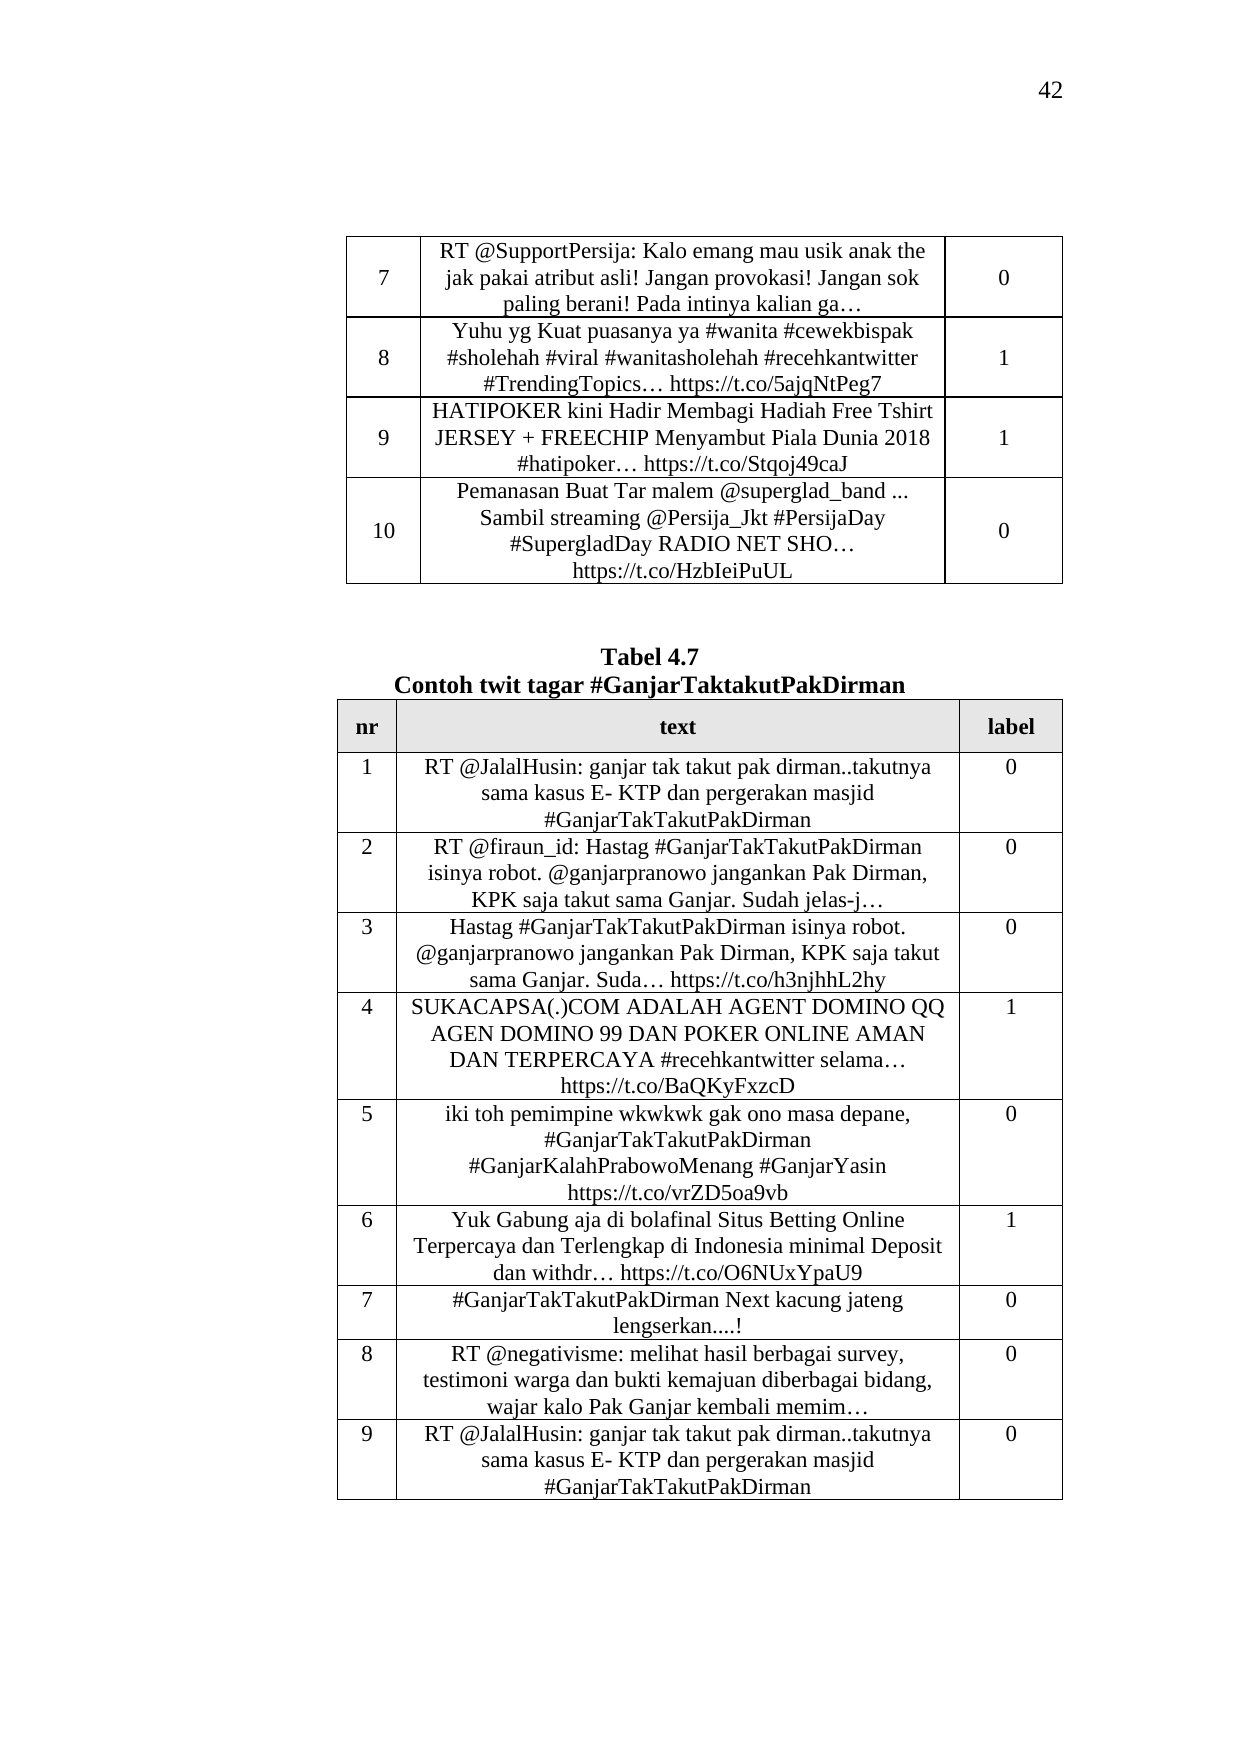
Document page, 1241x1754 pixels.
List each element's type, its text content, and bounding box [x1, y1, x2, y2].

table_cell iki toh pemimpine wkwkwk gak ono masa depane, #GanjarTakTakutPakDirman #GanjarKalahPrabowoMenang #GanjarYasin https://t.co/vrZD5oa9vb [397, 1100, 959, 1205]
table_cell HATIPOKER kini Hadir Membagi Hadiah Free Tshirt JERSEY + FREECHIP Menyambut Piala Dunia 2018 #hatipoker… https://t.co/Stqoj49caJ [421, 398, 944, 477]
table_cell 0 [960, 913, 1062, 992]
table_cell RT @firaun_id: Hastag #GanjarTakTakutPakDirman isinya robot. @ganjarpranowo jangankan Pak Dirman, KPK saja takut sama Ganjar. Sudah jelas-j… [397, 833, 959, 912]
table_cell 0 [960, 1420, 1062, 1499]
table_cell 1 [338, 753, 396, 832]
table_cell 3 [338, 913, 396, 992]
table_header label [960, 700, 1062, 752]
table_cell 0 [960, 833, 1062, 912]
table_cell Pemanasan Buat Tar malem @superglad_band ... Sambil streaming @Persija_Jkt #PersijaDay #SupergladDay RADIO NET SHO… https://t.co/HzbIeiPuUL [421, 478, 944, 583]
table_cell Hastag #GanjarTakTakutPakDirman isinya robot. @ganjarpranowo jangankan Pak Dirman, KPK saja takut sama Ganjar. Suda… https://t.co/h3njhhL2hy [397, 913, 959, 992]
table_cell 1 [960, 993, 1062, 1099]
table_header nr [338, 700, 396, 752]
table_cell RT @JalalHusin: ganjar tak takut pak dirman..takutnya sama kasus E- KTP dan pergerakan masjid #GanjarTakTakutPakDirman [397, 1420, 959, 1499]
table_cell 7 [338, 1286, 396, 1339]
table_cell 1 [960, 1206, 1062, 1285]
table_cell 1 [946, 398, 1062, 477]
table_cell 9 [347, 398, 420, 477]
table_cell 10 [347, 478, 420, 583]
table_cell 0 [960, 1100, 1062, 1205]
table_cell 7 [347, 237, 420, 316]
table_cell RT @SupportPersija: Kalo emang mau usik anak the jak pakai atribut asli! Jangan provokasi! Jangan sok paling berani! Pada intinya kalian ga… [421, 237, 944, 316]
table_cell 1 [946, 318, 1062, 396]
table_cell Yuk Gabung aja di bolafinal Situs Betting Online Terpercaya dan Terlengkap di Indonesia minimal Deposit dan withdr… https://t.co/O6NUxYpaU9 [397, 1206, 959, 1285]
text Contoh twit tagar #GanjarTaktakutPakDirman [236, 670, 1063, 699]
table_cell 0 [946, 237, 1062, 316]
table_cell RT @negativisme: melihat hasil berbagai survey, testimoni warga dan bukti kemajuan diberbagai bidang, wajar kalo Pak Ganjar kembali memim… [397, 1340, 959, 1419]
table_cell 2 [338, 833, 396, 912]
table_cell 9 [338, 1420, 396, 1499]
table_cell 0 [960, 1286, 1062, 1339]
table_cell 0 [946, 478, 1062, 583]
table_cell 0 [960, 1340, 1062, 1419]
table_cell RT @JalalHusin: ganjar tak takut pak dirman..takutnya sama kasus E- KTP dan pergerakan masjid #GanjarTakTakutPakDirman [397, 753, 959, 832]
table_cell 0 [960, 753, 1062, 832]
table_cell 5 [338, 1100, 396, 1205]
table_header text [397, 700, 959, 752]
table_cell Yuhu yg Kuat puasanya ya #wanita #cewekbispak #sholehah #viral #wanitasholehah #recehkantwitter #TrendingTopics… https://t.co/5ajqNtPeg7 [421, 318, 944, 396]
table_cell 6 [338, 1206, 396, 1285]
table_cell 8 [338, 1340, 396, 1419]
table_cell 4 [338, 993, 396, 1099]
table_cell SUKACAPSA(.)COM ADALAH AGENT DOMINO QQ AGEN DOMINO 99 DAN POKER ONLINE AMAN DAN TERPERCAYA #recehkantwitter selama… https://t.co/BaQKyFxzcD [397, 993, 959, 1099]
table_cell 8 [347, 318, 420, 396]
table_cell #GanjarTakTakutPakDirman Next kacung jateng lengserkan....! [397, 1286, 959, 1339]
